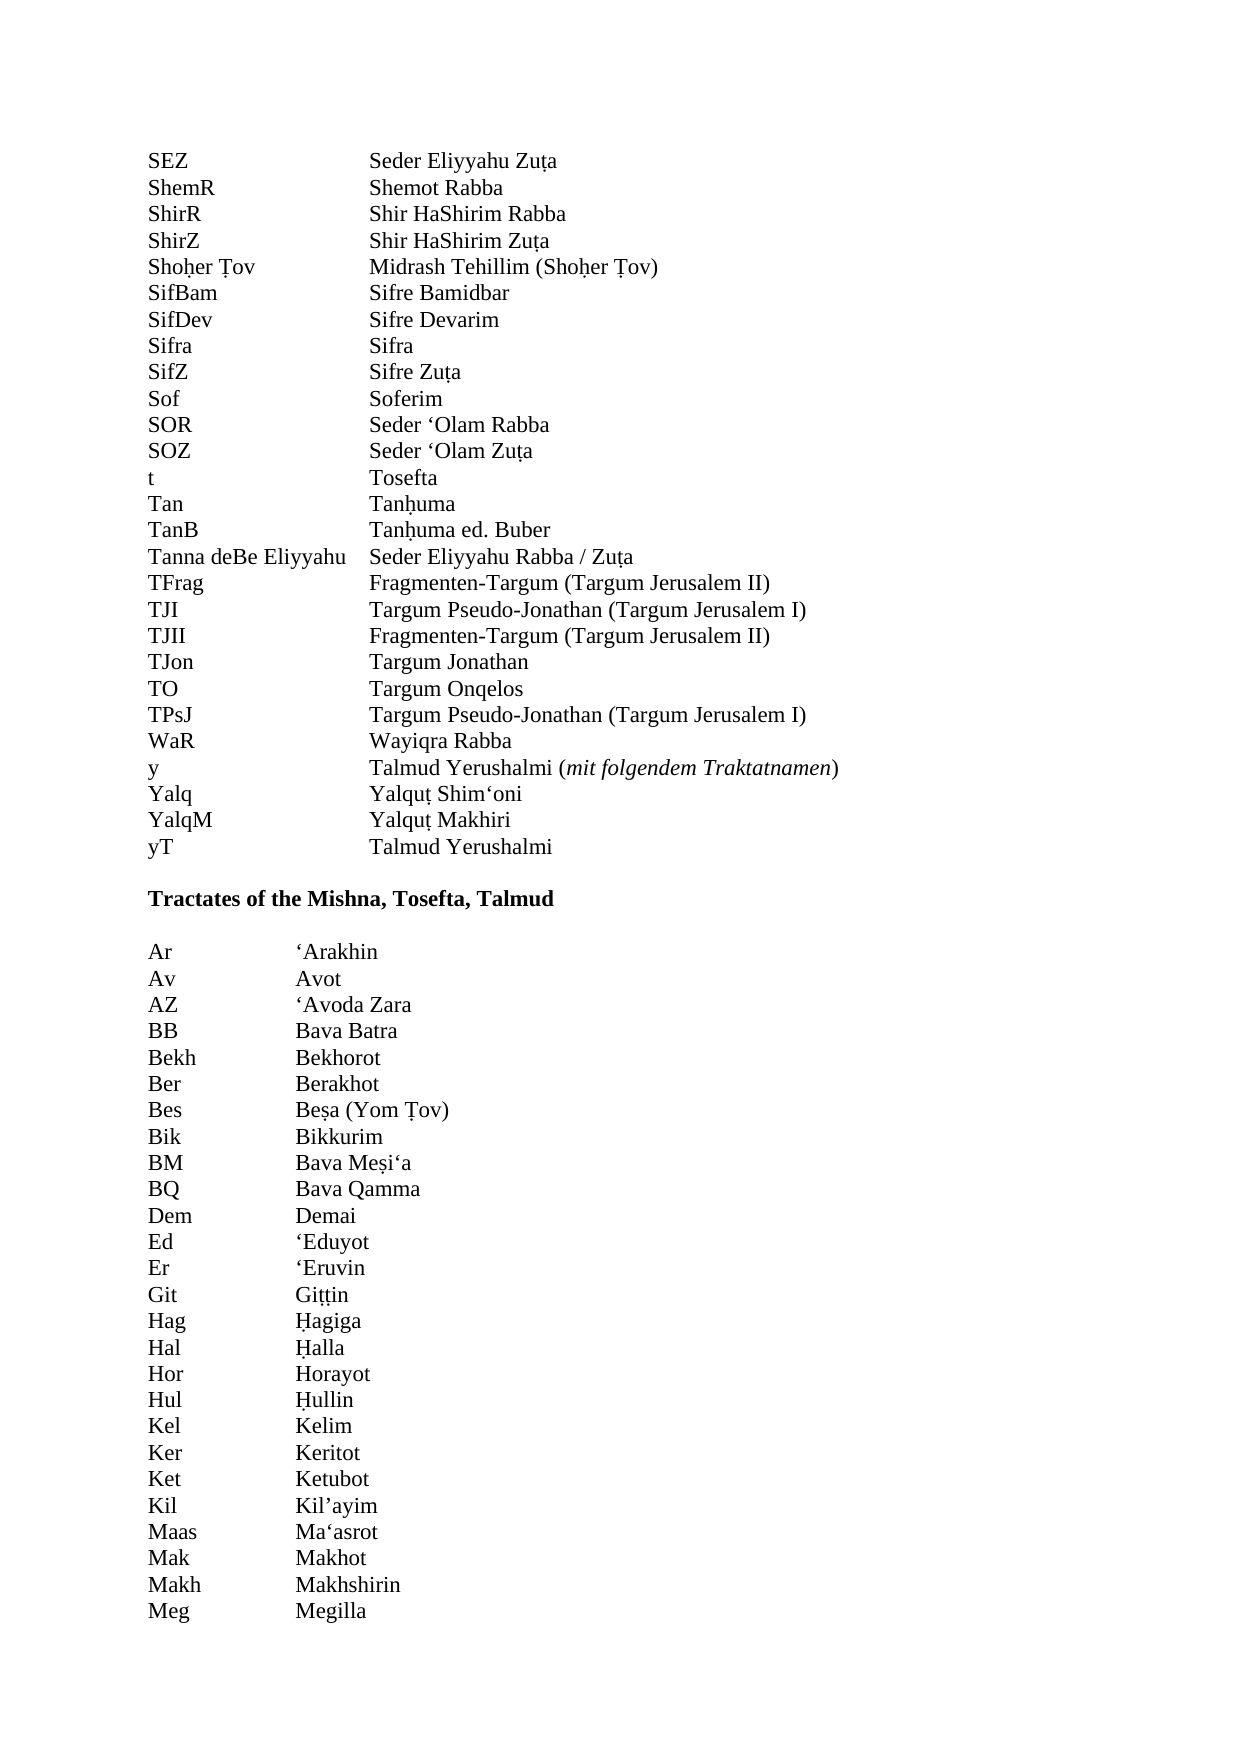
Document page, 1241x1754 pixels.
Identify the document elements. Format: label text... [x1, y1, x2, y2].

text Dem Demai [148, 1202, 1093, 1228]
text Bes Beṣa (Yom Ṭov) [148, 1096, 1093, 1123]
text TanB Tanḥuma ed. Buber [148, 517, 1093, 543]
text Ker Keritot [148, 1439, 1093, 1465]
text t Tosefta [148, 464, 1093, 490]
text ShirZ Shir HaShirim Zuṭa [148, 227, 1093, 253]
text SifBam Sifre Bamidbar [148, 279, 1093, 306]
text BQ Bava Qamma [148, 1175, 1093, 1202]
text ShemR Shemot Rabba [148, 174, 1093, 200]
text TO Targum Onqelos [148, 675, 1093, 701]
text Sof Soferim [148, 385, 1093, 411]
text y Talmud Yerushalmi (mit folgendem Traktatnamen) [148, 754, 1093, 780]
text SOR Seder ‘Olam Rabba [148, 411, 1093, 437]
text Ed ‘Eduyot [148, 1228, 1093, 1254]
text Shoḥer Ṭov Midrash Tehillim (Shoḥer Ṭov) [148, 253, 1093, 279]
text Ar ‘Arakhin [148, 938, 1093, 964]
text Meg Megilla [148, 1597, 1093, 1623]
text SifDev Sifre Devarim [148, 306, 1093, 332]
text Hor Horayot [148, 1360, 1093, 1386]
text Bik Bikkurim [148, 1123, 1093, 1149]
text Hal Ḥalla [148, 1333, 1093, 1360]
text Ket Ketubot [148, 1465, 1093, 1492]
text yT Talmud Yerushalmi [148, 833, 1093, 859]
text Tractates of the Mishna, Tosefta, Talmud [148, 886, 1093, 912]
text Er ‘Eruvin [148, 1254, 1093, 1281]
text Yalq Yalquṭ Shim‘oni [148, 780, 1093, 806]
text Tan Tanḥuma [148, 490, 1093, 517]
text BB Bava Batra [148, 1017, 1093, 1044]
text SOZ Seder ‘Olam Zuṭa [148, 437, 1093, 464]
text Ber Berakhot [148, 1070, 1093, 1096]
text AZ ‘Avoda Zara [148, 991, 1093, 1017]
text Kel Kelim [148, 1413, 1093, 1439]
text YalqM Yalquṭ Makhiri [148, 806, 1093, 833]
text Maas Ma‘asrot [148, 1518, 1093, 1544]
text SEZ Seder Eliyyahu Zuṭa [148, 148, 1093, 174]
text TJII Fragmenten-Targum (Targum Jerusalem II) [148, 622, 1093, 648]
text TFrag Fragmenten-Targum (Targum Jerusalem II) [148, 569, 1093, 596]
text Kil Kil’ayim [148, 1492, 1093, 1518]
text Hag Ḥagiga [148, 1307, 1093, 1333]
text ShirR Shir HaShirim Rabba [148, 200, 1093, 227]
text TJon Targum Jonathan [148, 648, 1093, 675]
text BM Bava Meṣi‘a [148, 1149, 1093, 1175]
text SifZ Sifre Zuṭa [148, 358, 1093, 385]
text Git Giṭṭin [148, 1281, 1093, 1307]
text WaR Wayiqra Rabba [148, 727, 1093, 754]
text Tanna deBe Eliyyahu Seder Eliyyahu Rabba / Zuṭa [148, 543, 1093, 569]
text TJI Targum Pseudo-Jonathan (Targum Jerusalem I) [148, 596, 1093, 622]
text Av Avot [148, 964, 1093, 991]
text Makh Makhshirin [148, 1571, 1093, 1597]
text TPsJ Targum Pseudo-Jonathan (Targum Jerusalem I) [148, 701, 1093, 727]
text Hul Ḥullin [148, 1386, 1093, 1413]
text Bekh Bekhorot [148, 1044, 1093, 1070]
text Mak Makhot [148, 1544, 1093, 1571]
text Sifra Sifra [148, 332, 1093, 358]
